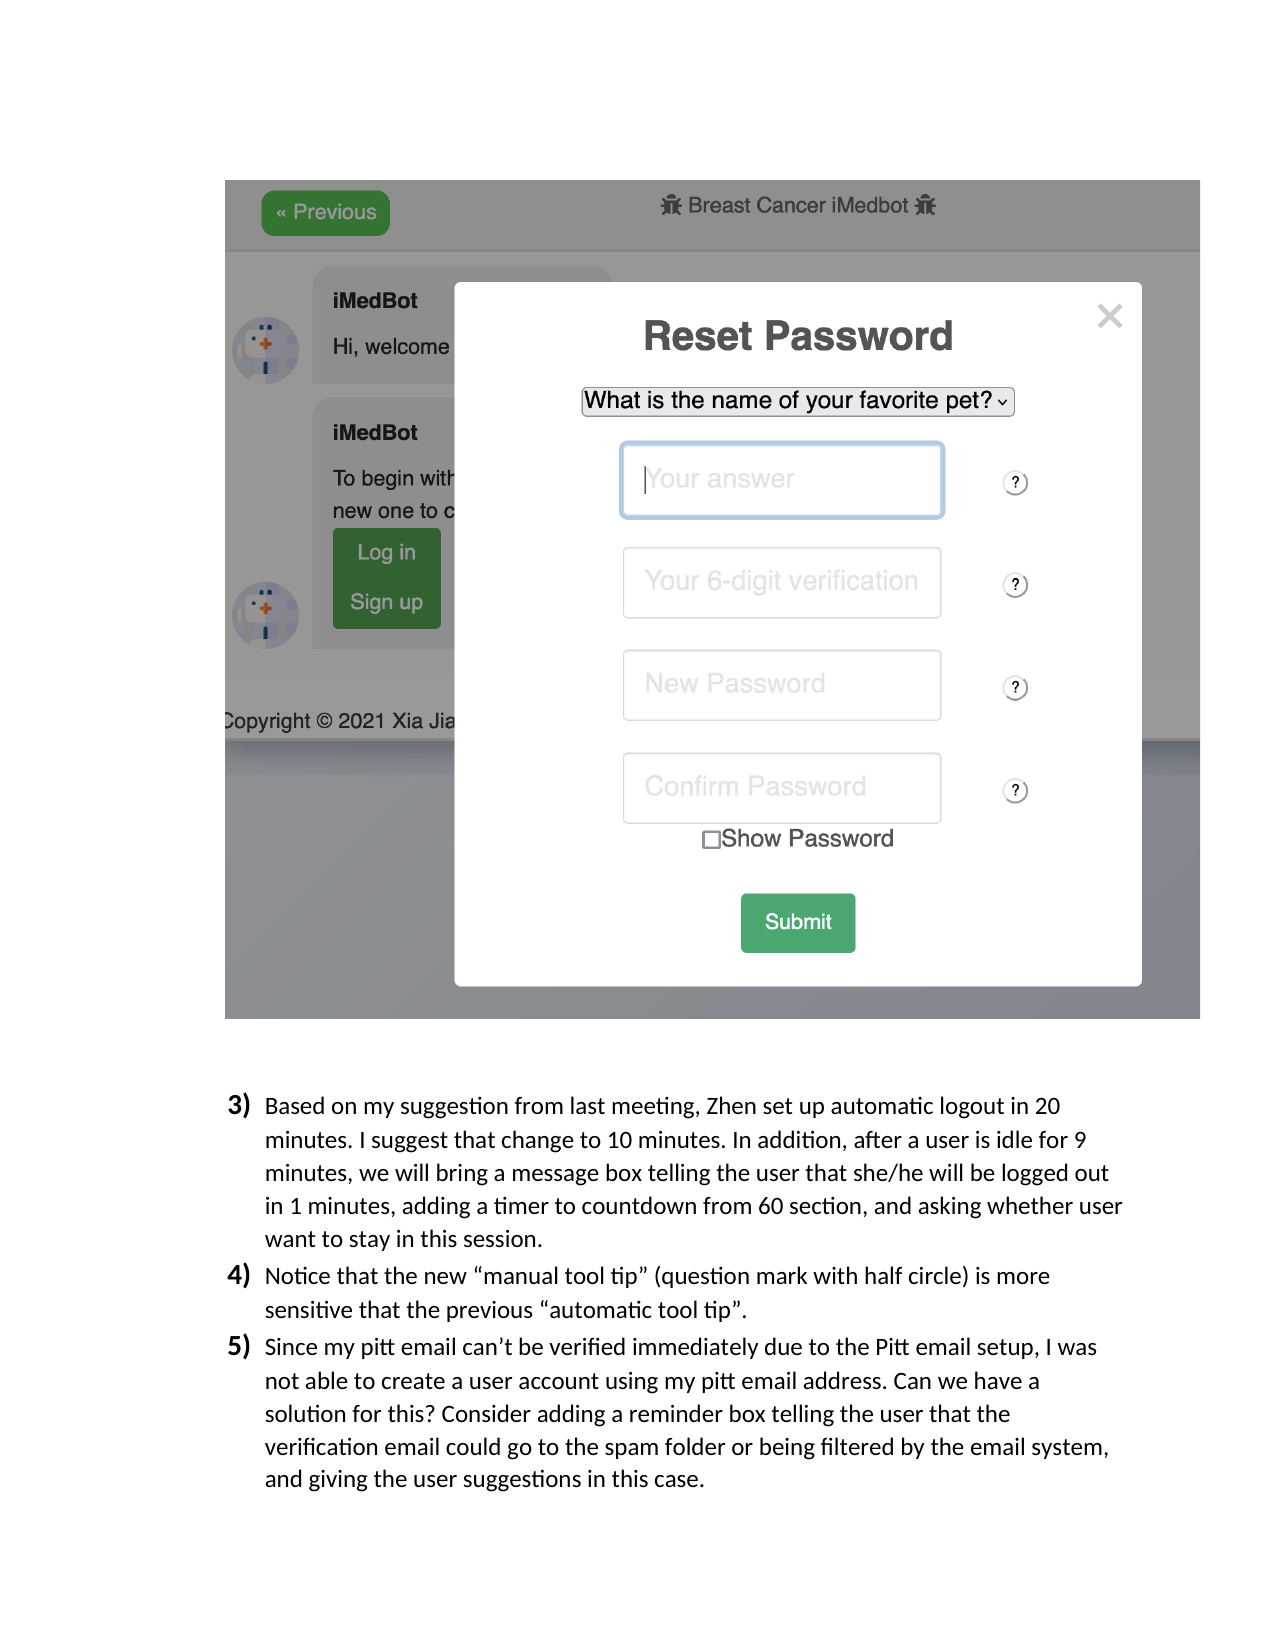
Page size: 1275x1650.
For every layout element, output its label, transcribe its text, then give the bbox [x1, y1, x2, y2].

list Since my pitt email can’t be verified immediately due to the Pitt email setup, I was not able to create a user account using my pitt email address. Can we have a solution for this? Consider adding a reminder box telling the user that the verification email could go to the spam folder or being filtered by the email system, and giving the user suggestions in this case. [227, 1327, 1125, 1494]
picture [225, 180, 1200, 1019]
list Based on my suggestion from last meeting, Zhen set up automatic logout in 20 minutes. I suggest that change to 10 minutes. In addition, after a user is idle for 9 minutes, we will bring a message box telling the user that she/he will be logged out in 1 minutes, adding a timer to countdown from 60 section, and asking whether user want to stay in this session. [227, 1086, 1125, 1253]
list Notice that the new “manual tool tip” (question mark with half circle) is more sensitive that the previous “automatic tool tip”. [227, 1256, 1125, 1324]
